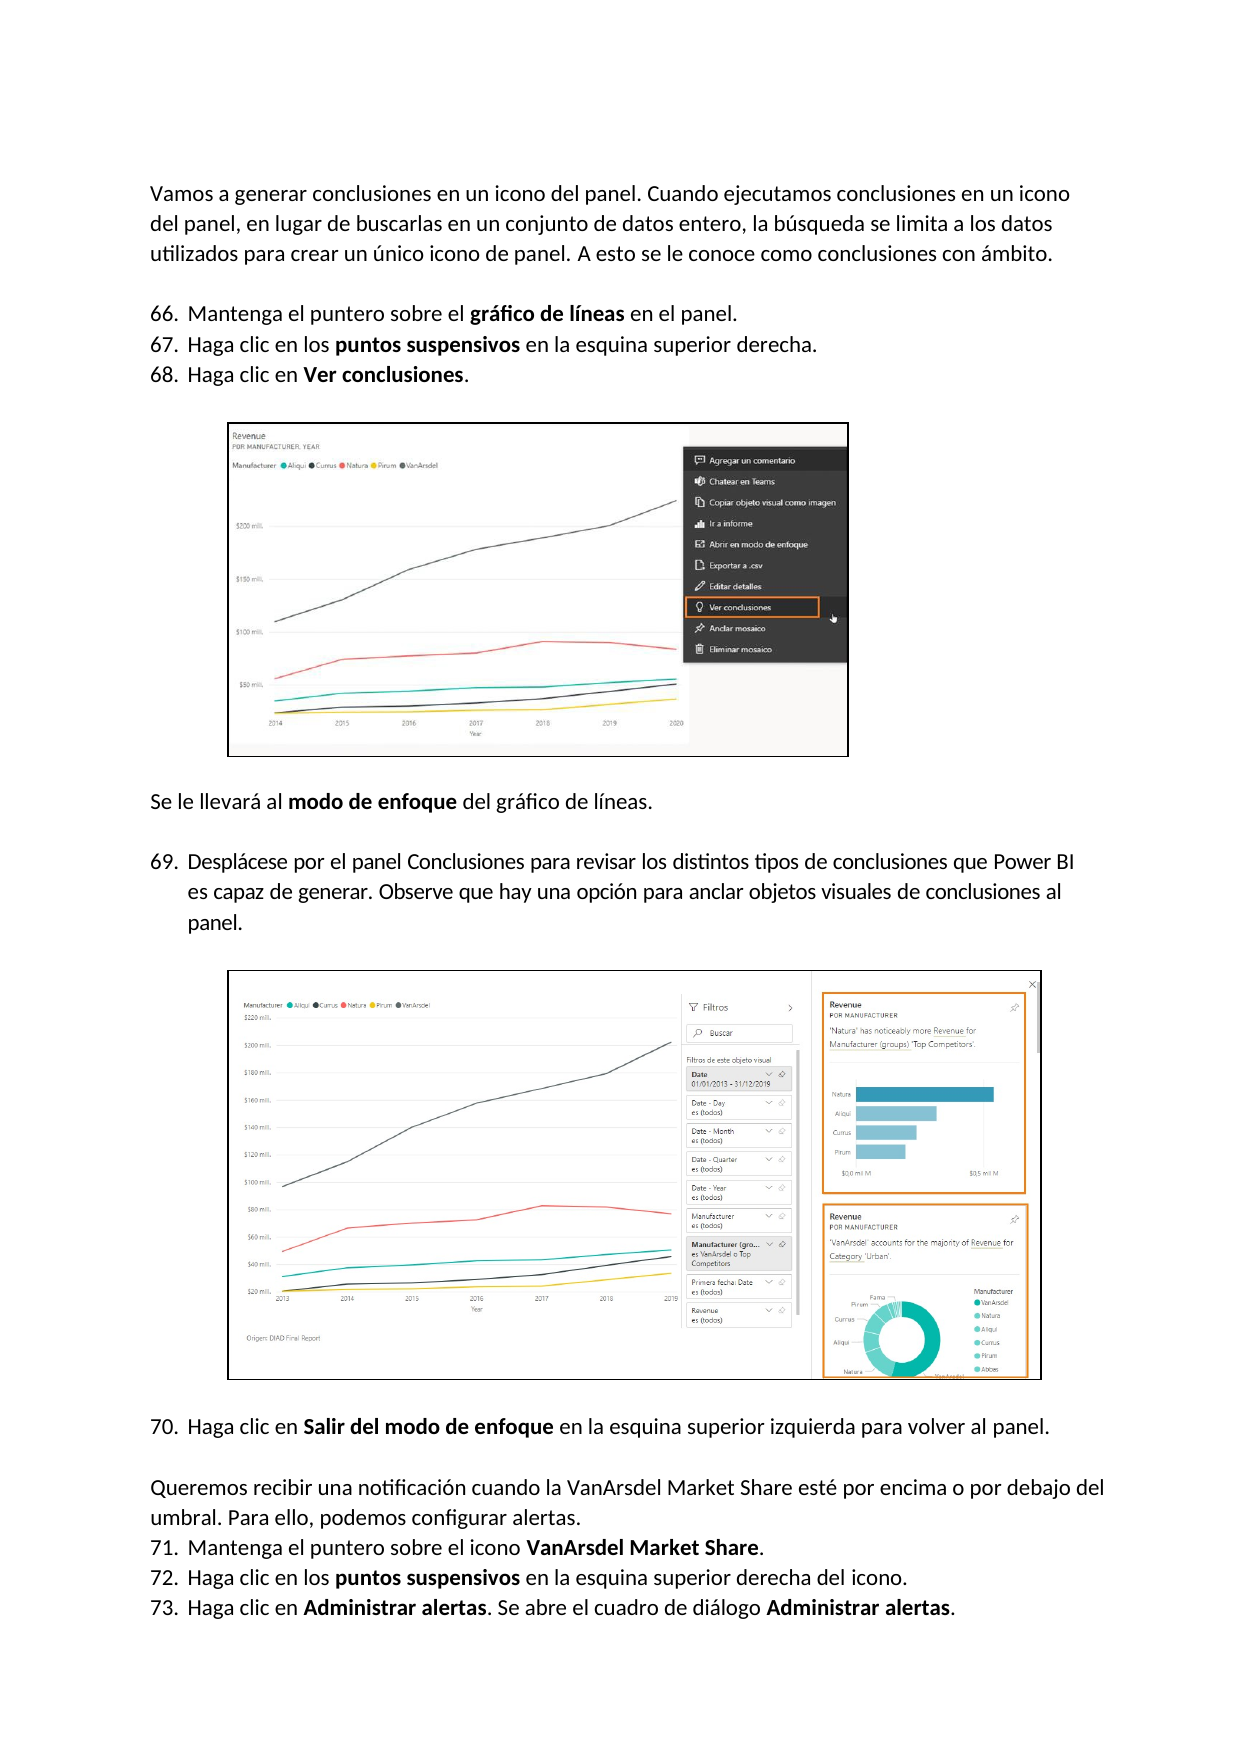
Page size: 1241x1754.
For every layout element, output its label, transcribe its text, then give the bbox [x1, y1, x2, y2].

list Haga clic en los puntos suspensivos en la esquina superior derecha. [150, 330, 1128, 358]
list Haga clic en los puntos suspensivos en la esquina superior derecha del icono. [150, 1563, 1128, 1591]
picture [229, 971, 1040, 1379]
list Haga clic en Salir del modo de enfoque en la esquina superior izquierda para volver al panel. [150, 1412, 1128, 1440]
list Mantenga el puntero sobre el icono VanArsdel Market Share. [150, 1533, 1128, 1561]
picture [229, 424, 847, 756]
list Mantenga el puntero sobre el gráfico de líneas en el panel. [150, 299, 1128, 328]
text Se le llevará al modo de enfoque del gráfico de líneas. [150, 787, 1128, 815]
list Desplácese por el panel Conclusiones para revisar los distintos tipos de conclusiones que Power BI es capaz de generar. Observe que hay una opción para anclar objetos visuales de conclusiones al panel. [150, 847, 1084, 936]
list Haga clic en Ver conclusiones. [150, 360, 1128, 388]
text Vamos a generar conclusiones en un icono del panel. Cuando ejecutamos conclusiones en un icono del panel, en lugar de buscarlas en un conjunto de datos entero, la búsqueda se limita a los datos utilizados para crear un único icono de panel. A esto se le conoce como conclusiones con ámbito. [150, 179, 1081, 267]
text Queremos recibir una notificación cuando la VanArsdel Market Share esté por encima o por debajo del umbral. Para ello, podemos configurar alertas. [150, 1473, 1128, 1531]
list Haga clic en Administrar alertas. Se abre el cuadro de diálogo Administrar alertas. [150, 1593, 1128, 1621]
